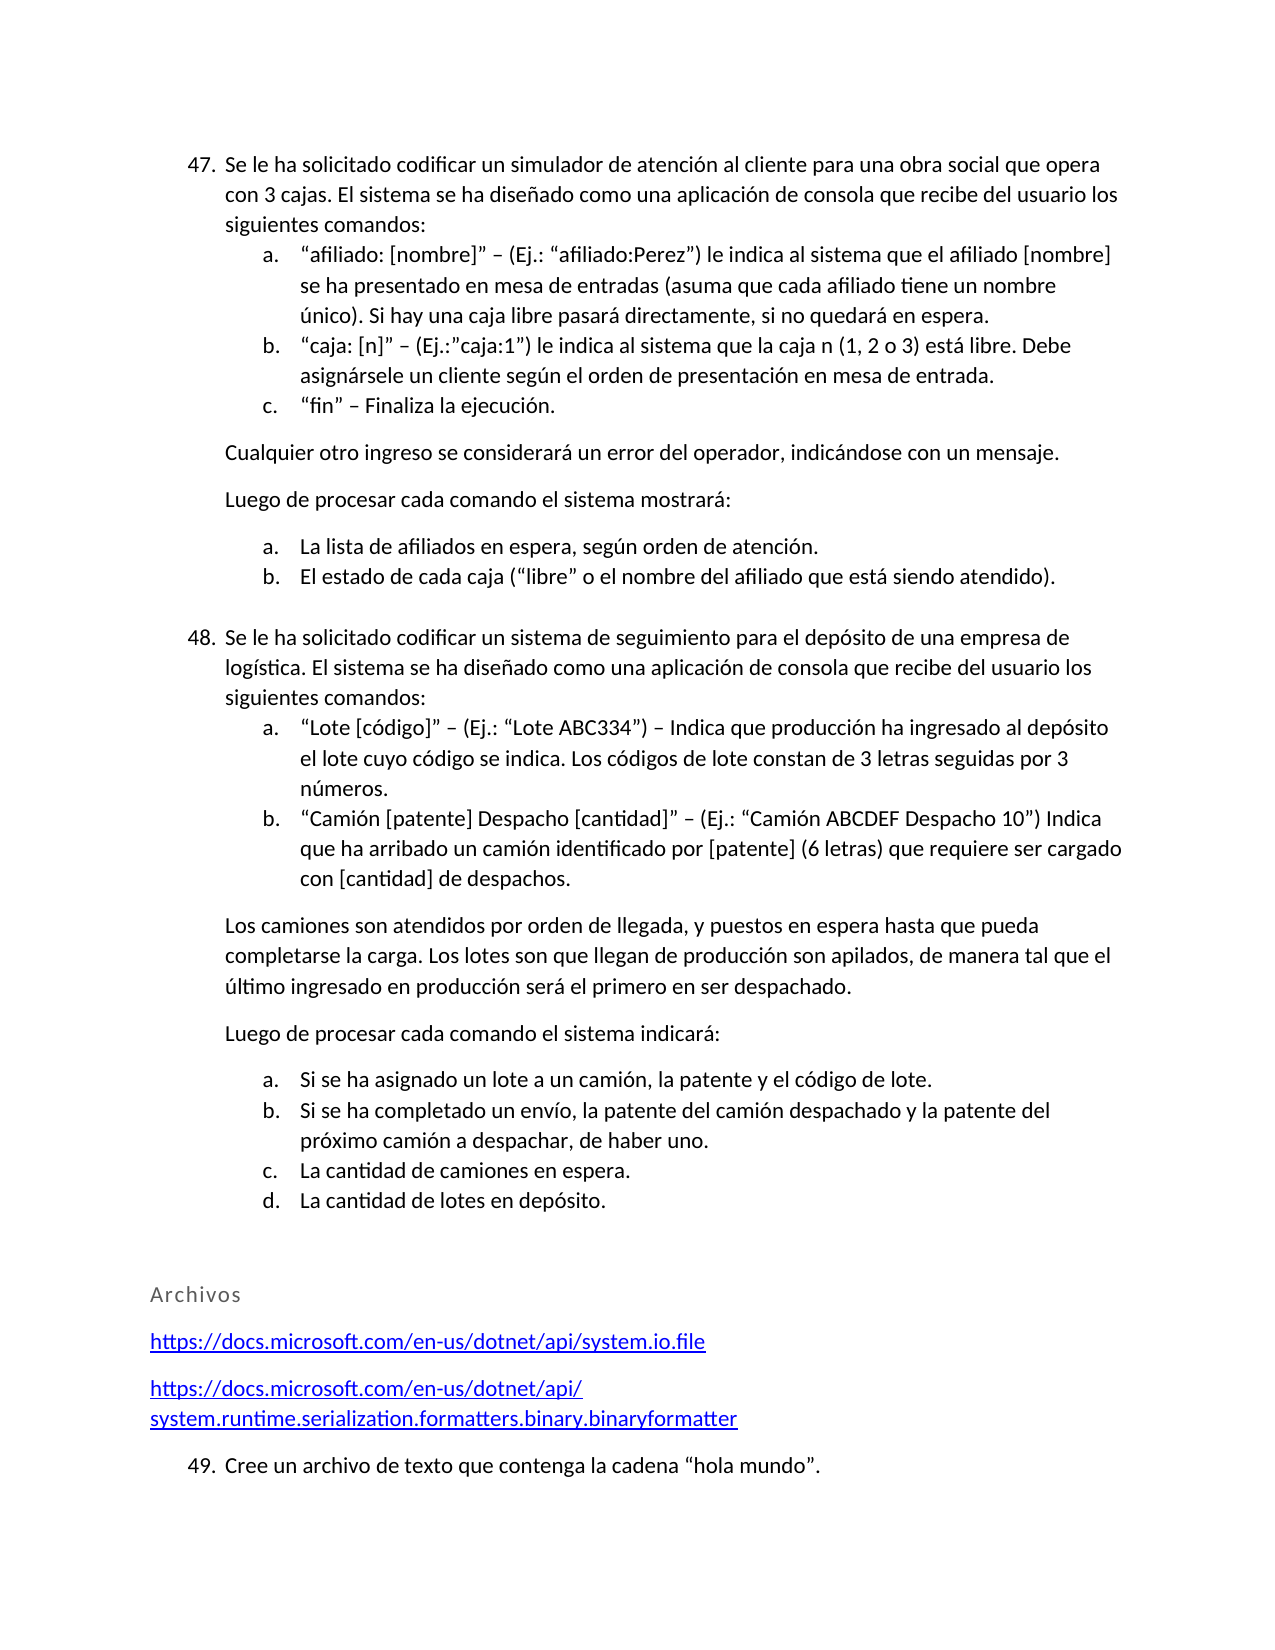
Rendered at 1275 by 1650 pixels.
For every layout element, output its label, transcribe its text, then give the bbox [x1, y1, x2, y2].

list Si se ha asignado un lote a un camión, la patente y el código de lote. [262, 1066, 1125, 1094]
list La cantidad de lotes en depósito. [262, 1186, 1125, 1214]
text Cualquier otro ingreso se considerará un error del operador, indicándose con un mensaje. [225, 438, 1125, 467]
list “fin” – Finaliza la ejecución. [262, 392, 1125, 420]
list “caja: [n]” – (Ej.:”caja:1”) le indica al sistema que la caja n (1, 2 o 3) está libre. Debe asignársele un cliente según el orden de presentación en mesa de entrada. [262, 331, 1125, 389]
list La cantidad de camiones en espera. [262, 1156, 1125, 1184]
list Se le ha solicitado codificar un simulador de atención al cliente para una obra social que opera con 3 cajas. El sistema se ha diseñado como una aplicación de consola que recibe del usuario los siguientes comandos: [187, 150, 1125, 238]
list La lista de afiliados en espera, según orden de atención. [262, 532, 1125, 560]
text Los camiones son atendidos por orden de llegada, y puestos en espera hasta que pueda completarse la carga. Los lotes son que llegan de producción son apilados, de manera tal que el último ingresado en producción será el primero en ser despachado. [225, 911, 1125, 1000]
text https://docs.microsoft.com/en-us/dotnet/api/system.io.file [150, 1327, 1125, 1355]
subtitle Archivos [150, 1280, 1125, 1308]
list El estado de cada caja (“libre” o el nombre del afiliado que está siendo atendido). [262, 562, 1125, 591]
list “afiliado: [nombre]” – (Ej.: “afiliado:Perez”) le indica al sistema que el afiliado [nombre] se ha presentado en mesa de entradas (asuma que cada afiliado tiene un nombre único). Si hay una caja libre pasará directamente, si no quedará en espera. [262, 241, 1125, 329]
text Luego de procesar cada comando el sistema indicará: [225, 1019, 1125, 1047]
list “Lote [código]” – (Ej.: “Lote ABC334”) – Indica que producción ha ingresado al depósito el lote cuyo código se indica. Los códigos de lote constan de 3 letras seguidas por 3 números. [262, 713, 1125, 802]
text Luego de procesar cada comando el sistema mostrará: [225, 485, 1125, 513]
list Cree un archivo de texto que contenga la cadena “hola mundo”. [187, 1451, 1125, 1479]
list Se le ha solicitado codificar un sistema de seguimiento para el depósito de una empresa de logística. El sistema se ha diseñado como una aplicación de consola que recibe del usuario los siguientes comandos: [187, 623, 1125, 711]
list “Camión [patente] Despacho [cantidad]” – (Ej.: “Camión ABCDEF Despacho 10”) Indica que ha arribado un camión identificado por [patente] (6 letras) que requiere ser cargado con [cantidad] de despachos. [262, 804, 1125, 893]
text https://docs.microsoft.com/en-us/dotnet/api/system.runtime.serialization.formatters.binary.binaryformatter [150, 1374, 1125, 1432]
list Si se ha completado un envío, la patente del camión despachado y la patente del próximo camión a despachar, de haber uno. [262, 1096, 1125, 1154]
